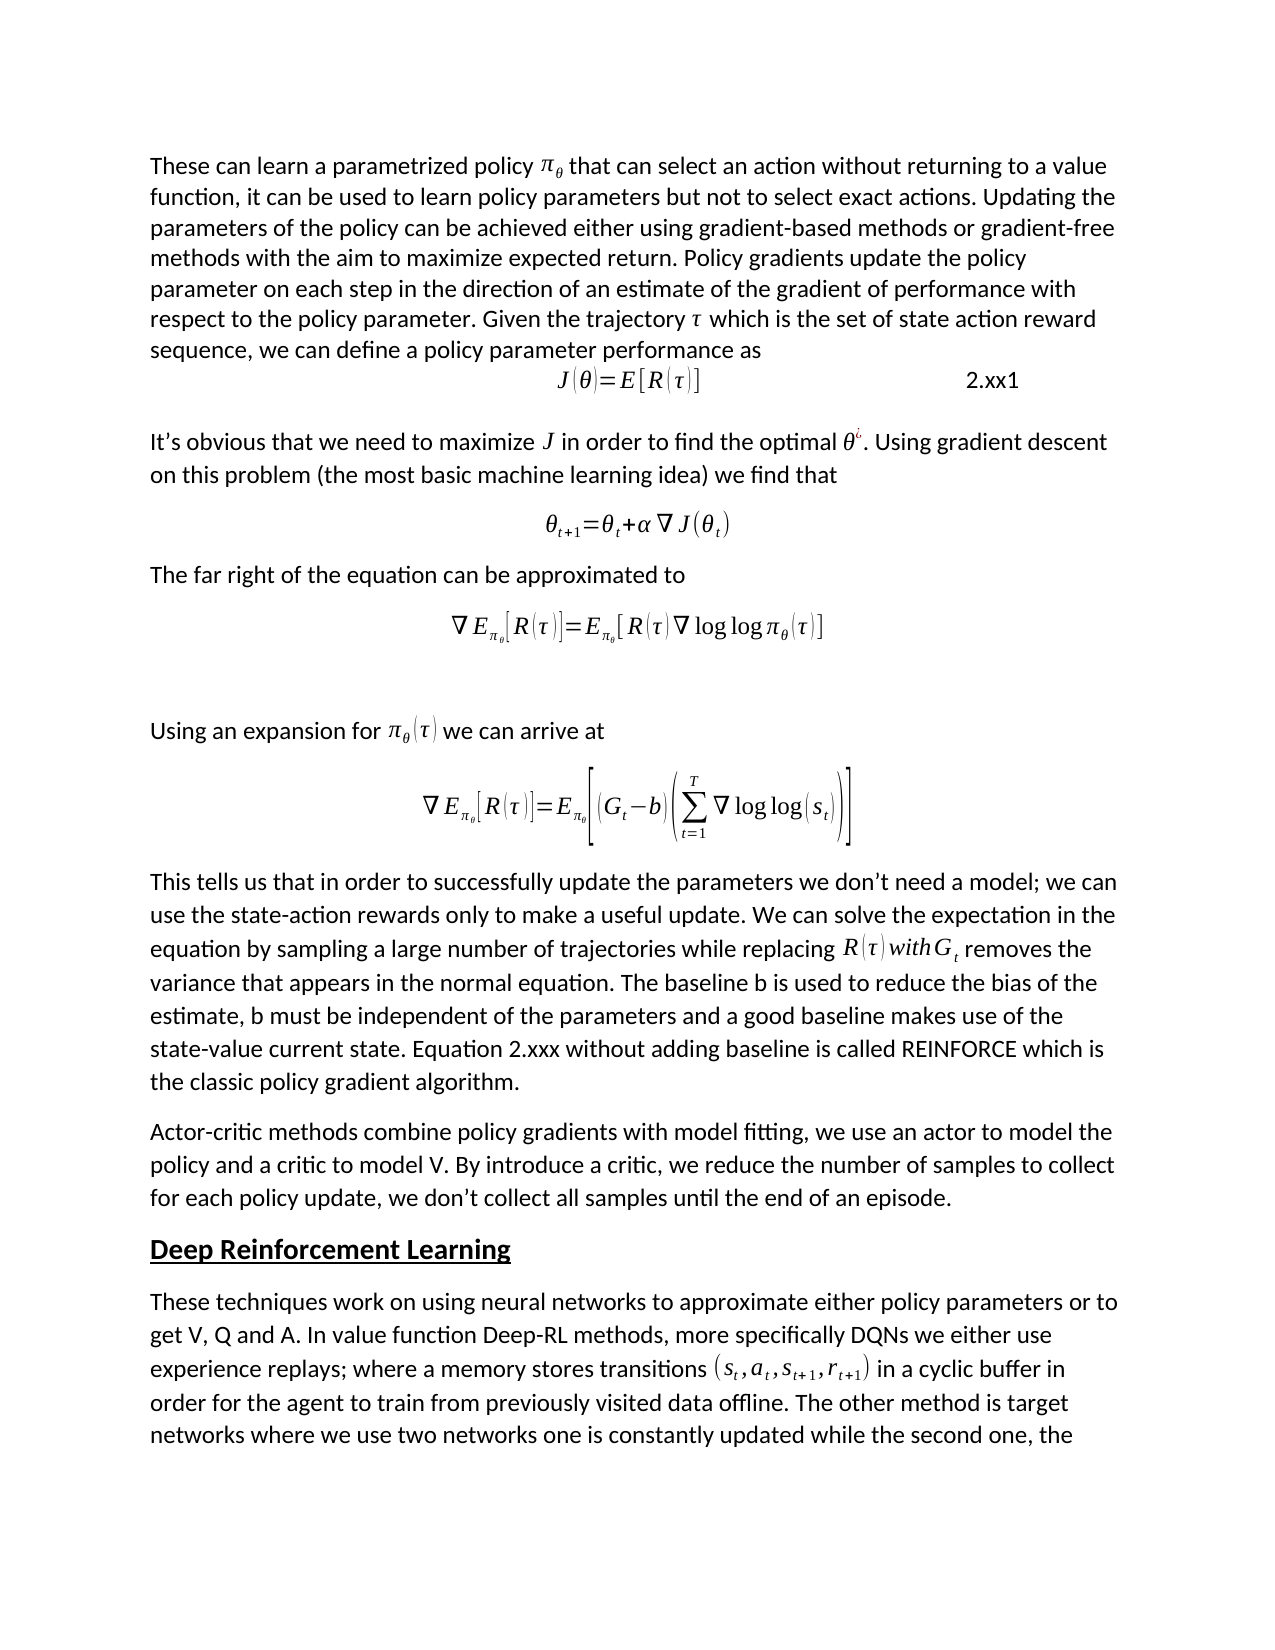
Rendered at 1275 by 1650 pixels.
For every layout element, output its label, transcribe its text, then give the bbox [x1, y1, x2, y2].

text Using an expansion for we can arrive at [150, 714, 1125, 747]
text This tells us that in order to successfully update the parameters we don’t need a model; we can use the state-action rewards only to make a useful update. We can solve the expectation in the equation by sampling a large number of trajectories while replacing removes the variance that appears in the normal equation. The baseline b is used to reduce the bias of the estimate, b must be independent of the parameters and a good baseline makes use of the state-value current state. Equation 2.xxx without adding baseline is called REINFORCE which is the classic policy gradient algorithm. [150, 867, 1125, 1097]
text Actor-critic methods combine policy gradients with model fitting, we use an actor to model the policy and a critic to model V. By introduce a critic, we reduce the number of samples to collect for each policy update, we don’t collect all samples until the end of an episode. [150, 1116, 1125, 1212]
text It’s obvious that we need to maximize in order to find the optimal . Using gradient descent on this problem (the most basic machine learning idea) we find that [150, 426, 1125, 490]
text 2.xx1 [375, 364, 1125, 396]
text Deep Reinforcement Learning [150, 1231, 1125, 1267]
text These can learn a parametrized policy that can select an action without returning to a value function, it can be used to learn policy parameters but not to select exact actions. Updating the parameters of the policy can be achieved either using gradient-based methods or gradient-free methods with the aim to maximize expected return. Policy gradients update the policy parameter on each step in the direction of an estimate of the gradient of performance with respect to the policy parameter. Given the trajectory which is the set of state action reward sequence, we can define a policy parameter performance as [150, 150, 1125, 364]
text The far right of the equation can be approximated to [150, 560, 1125, 590]
